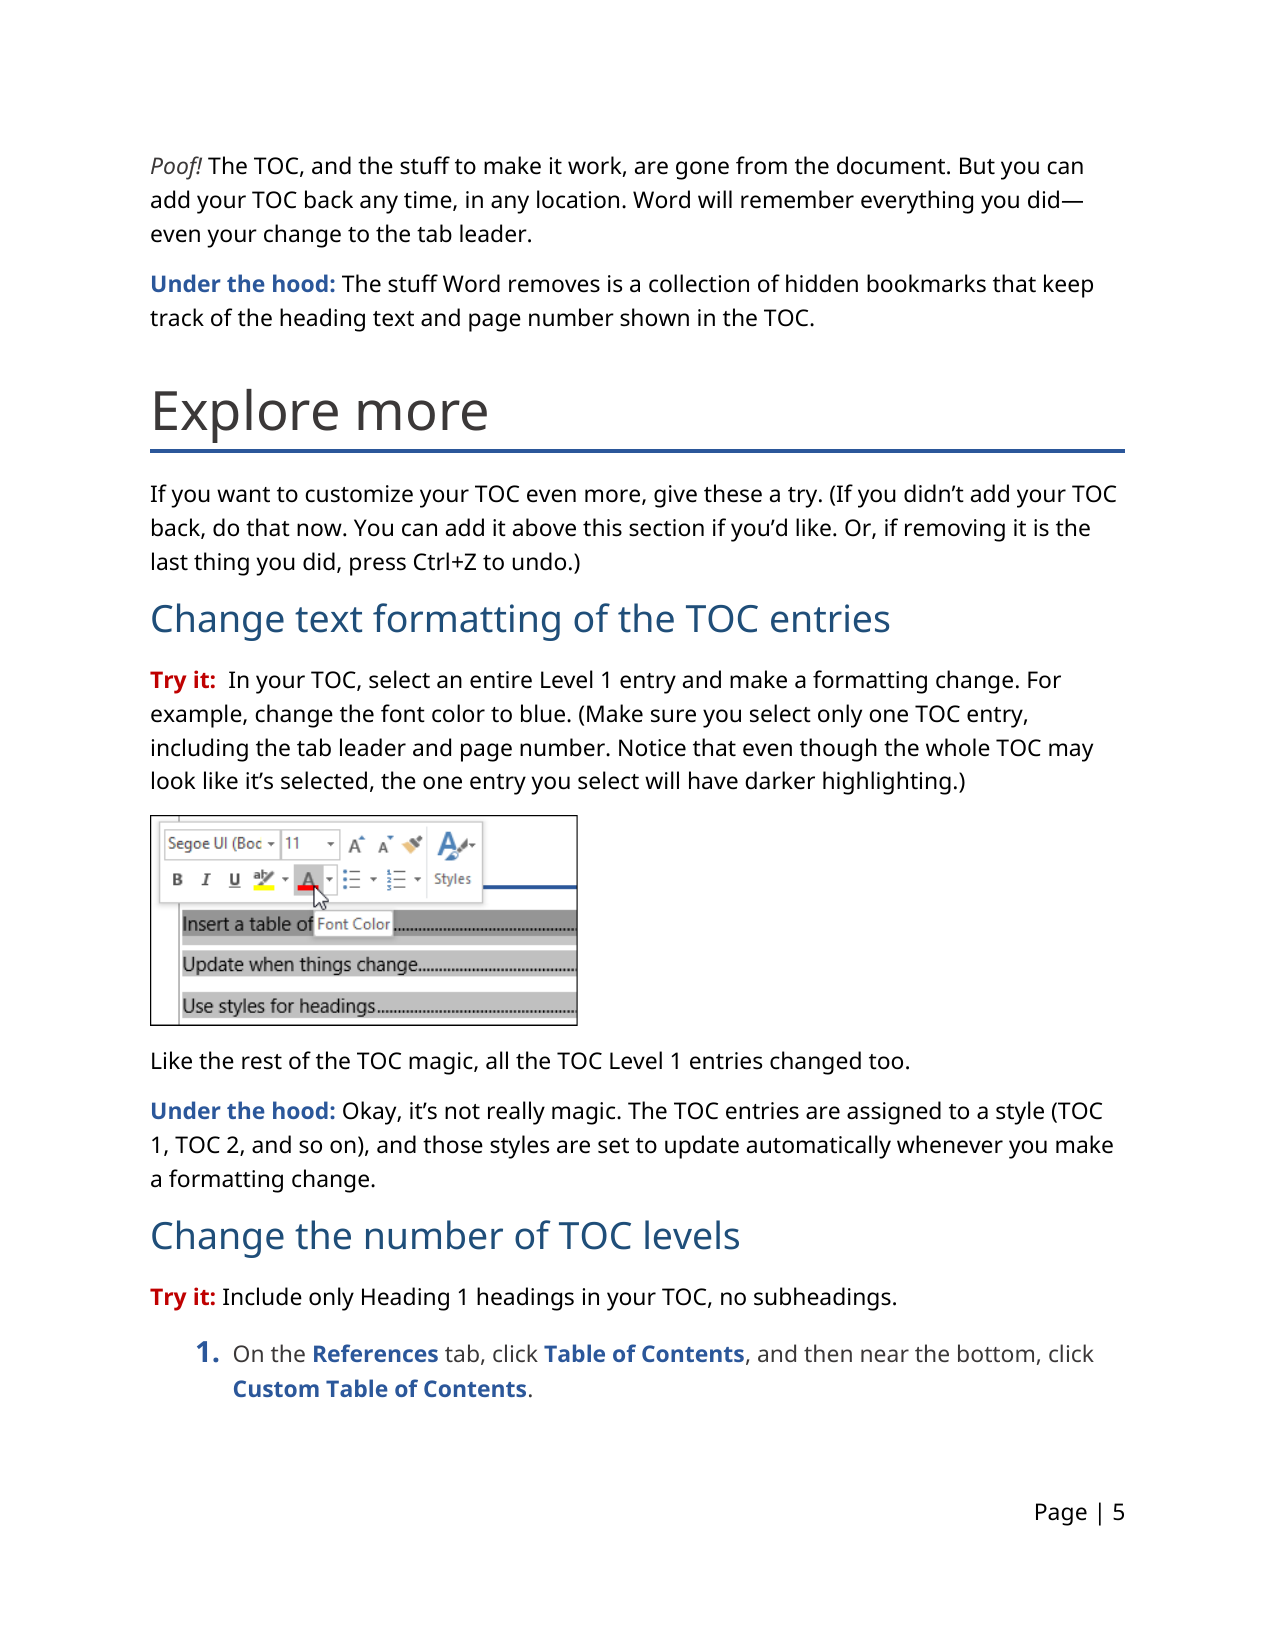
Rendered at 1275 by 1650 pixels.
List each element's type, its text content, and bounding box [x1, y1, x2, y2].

text Under the hood: Okay, it’s not really magic. The TOC entries are assigned to a style (TOC 1, TOC 2, and so on), and those styles are set to update automatically whenever you make a formatting change. [150, 1095, 1125, 1194]
subtitle Change text formatting of the TOC entries [150, 592, 1125, 643]
text Like the rest of the TOC magic, all the TOC Level 1 entries changed too. [150, 1045, 1125, 1076]
picture [150, 815, 578, 1026]
list On the References tab, click Table of Contents, and then near the bottom, click Custom Table of Contents. [195, 1331, 1125, 1404]
text Try it: Include only Heading 1 headings in your TOC, no subheadings. [150, 1281, 1125, 1312]
text If you want to customize your TOC even more, give these a try. (If you didn’t add your TOC back, do that now. You can add it above this section if you’d like. Or, if removing it is the last thing you did, press Ctrl+Z to undo.) [150, 478, 1125, 577]
subtitle Change the number of TOC levels [150, 1209, 1125, 1260]
text Poof! The TOC, and the stuff to make it work, are gone from the document. But you can add your TOC back any time, in any location. Word will remember everything you did—even your change to the tab leader. [150, 150, 1125, 249]
text Under the hood: The stuff Word removes is a collection of hidden bookmarks that keep track of the heading text and page number shown in the TOC. [150, 268, 1125, 333]
text Try it: In your TOC, select an entire Level 1 entry and make a formatting change. For example, change the font color to blue. (Make sure you select only one TOC entry, including the tab leader and page number. Notice that even though the whole TOC may look like it’s selected, the one entry you select will have darker highlighting.) [150, 664, 1125, 796]
subtitle Explore more [150, 373, 1125, 449]
